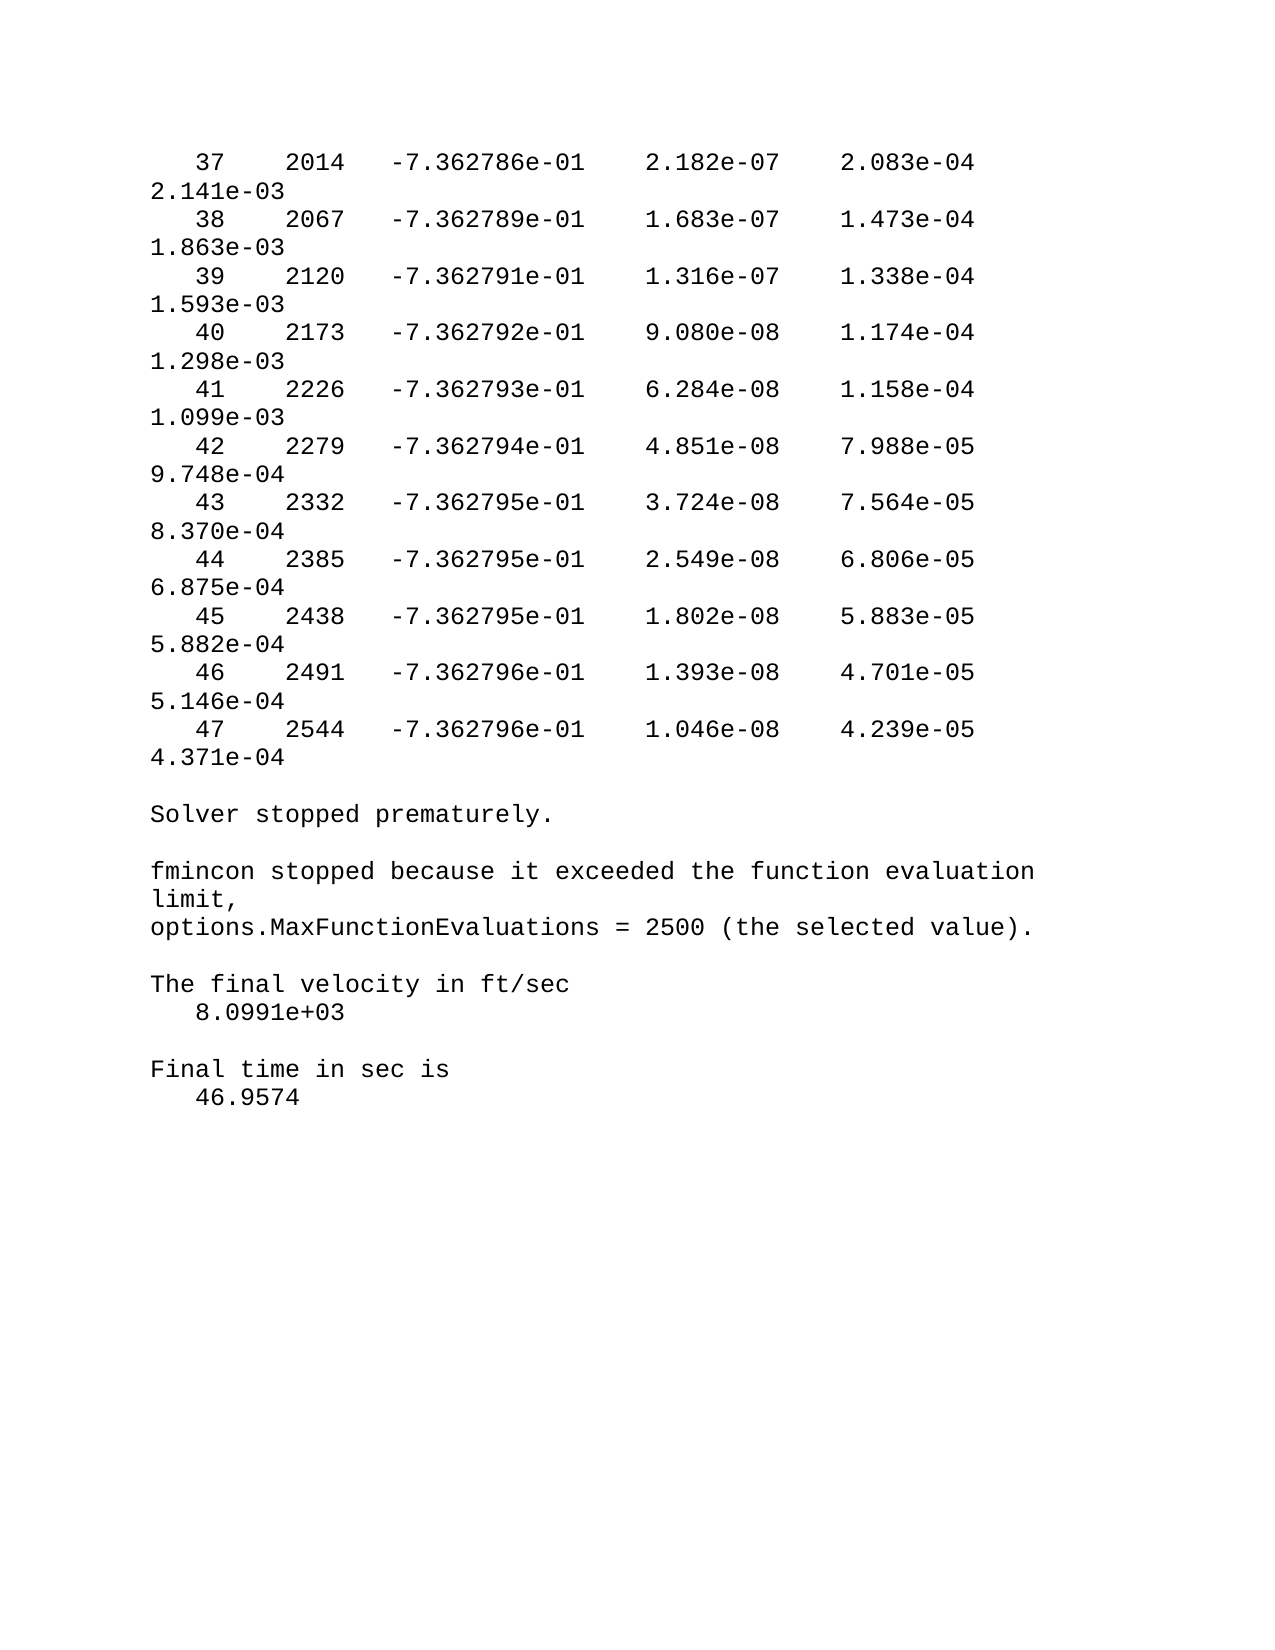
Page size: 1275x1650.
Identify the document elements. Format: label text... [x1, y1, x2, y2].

text 37 2014 -7.362786e-01 2.182e-07 2.083e-04 2.141e-03 [150, 150, 1125, 207]
text options.MaxFunctionEvaluations = 2500 (the selected value). [150, 915, 1125, 943]
text 42 2279 -7.362794e-01 4.851e-08 7.988e-05 9.748e-04 [150, 433, 1125, 490]
text 44 2385 -7.362795e-01 2.549e-08 6.806e-05 6.875e-04 [150, 547, 1125, 603]
text The final velocity in ft/sec [150, 972, 1125, 1000]
text 46 2491 -7.362796e-01 1.393e-08 4.701e-05 5.146e-04 [150, 660, 1125, 717]
text 38 2067 -7.362789e-01 1.683e-07 1.473e-04 1.863e-03 [150, 207, 1125, 263]
text Solver stopped prematurely. [150, 802, 1125, 830]
text 8.0991e+03 [150, 1000, 1125, 1028]
text fmincon stopped because it exceeded the function evaluation limit, [150, 858, 1125, 915]
text 41 2226 -7.362793e-01 6.284e-08 1.158e-04 1.099e-03 [150, 377, 1125, 433]
text 43 2332 -7.362795e-01 3.724e-08 7.564e-05 8.370e-04 [150, 490, 1125, 547]
text 46.9574 [150, 1085, 1125, 1113]
text 45 2438 -7.362795e-01 1.802e-08 5.883e-05 5.882e-04 [150, 603, 1125, 660]
text 47 2544 -7.362796e-01 1.046e-08 4.239e-05 4.371e-04 [150, 717, 1125, 773]
text 39 2120 -7.362791e-01 1.316e-07 1.338e-04 1.593e-03 [150, 263, 1125, 320]
text 40 2173 -7.362792e-01 9.080e-08 1.174e-04 1.298e-03 [150, 320, 1125, 377]
text Final time in sec is [150, 1057, 1125, 1085]
